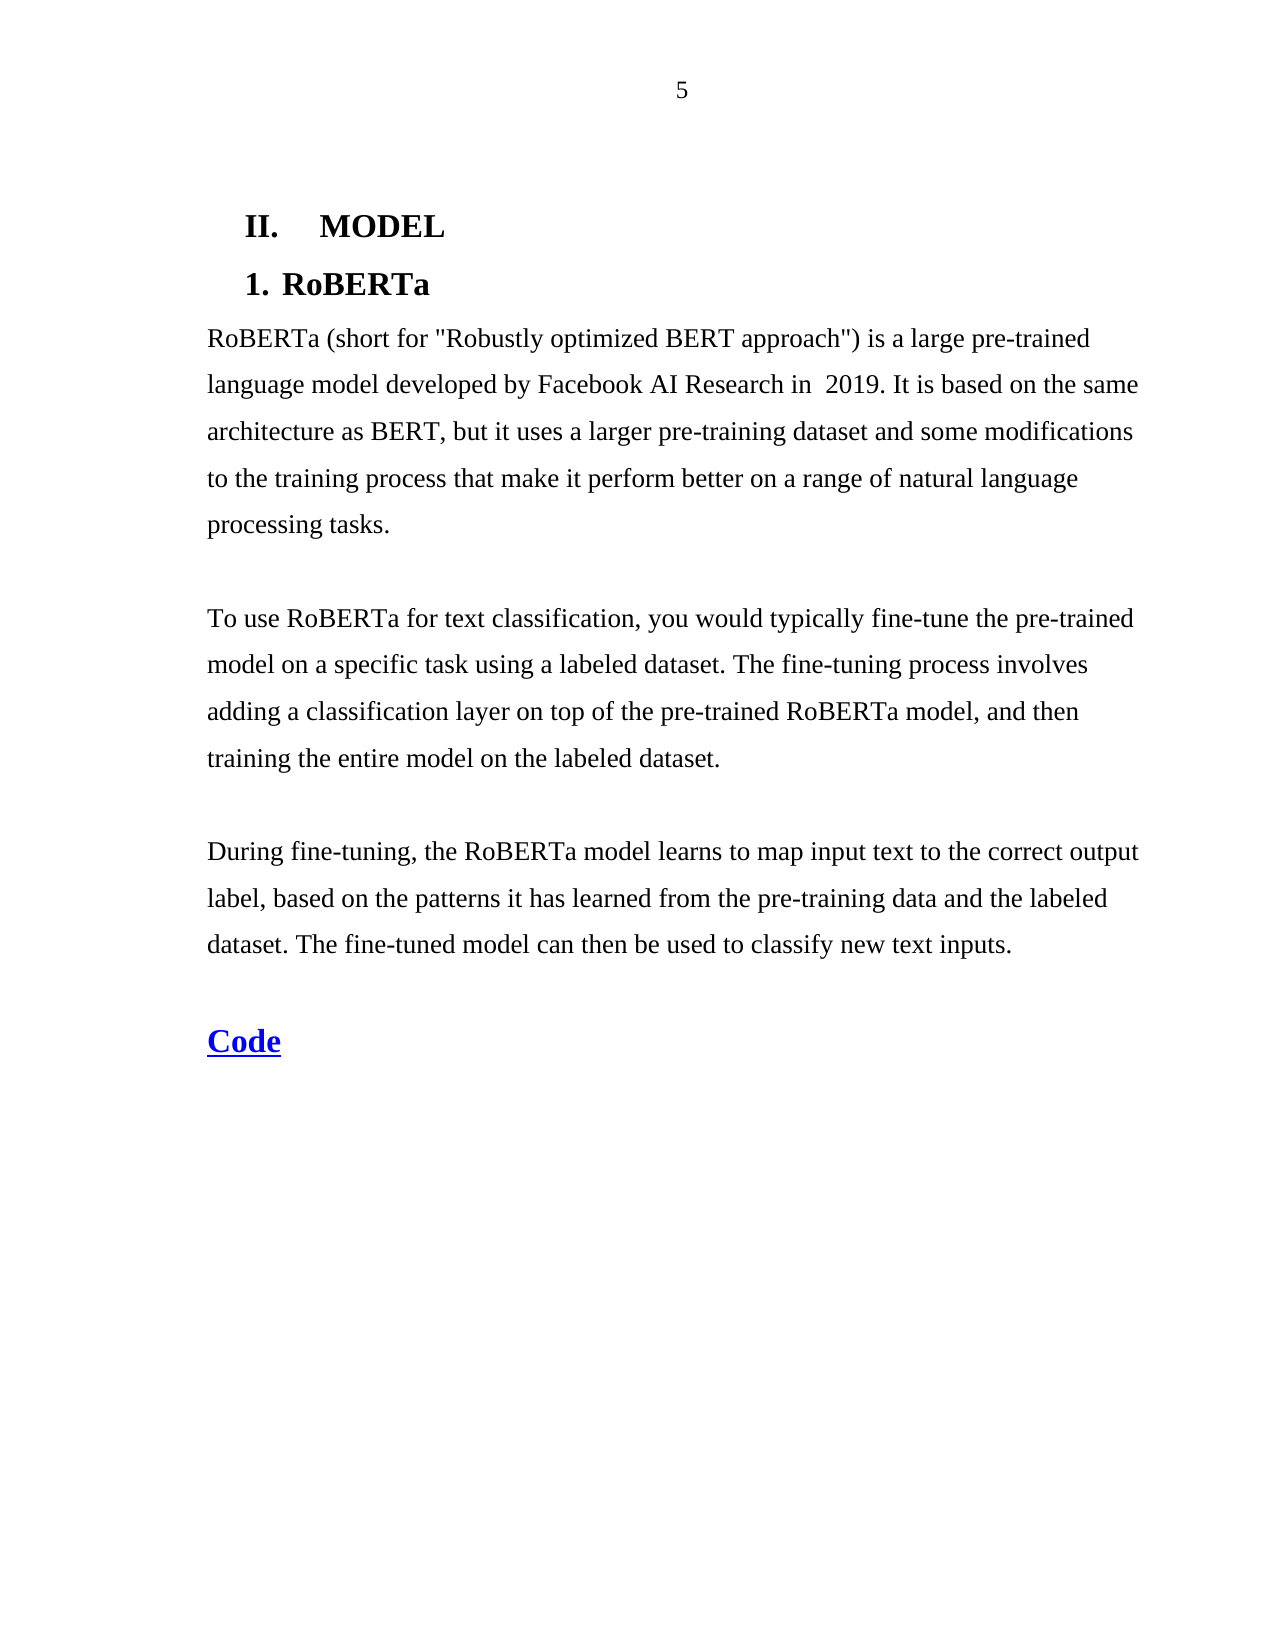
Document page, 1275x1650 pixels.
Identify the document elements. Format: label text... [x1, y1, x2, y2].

text During fine-tuning, the RoBERTa model learns to map input text to the correct output label, based on the patterns it has learned from the pre-training data and the labeled dataset. The fine-tuned model can then be used to classify new text inputs. [207, 835, 1157, 959]
text Code [207, 1022, 1157, 1060]
list RoBERTa [244, 264, 1157, 303]
text To use RoBERTa for text classification, you would typically fine-tune the pre-trained model on a specific task using a labeled dataset. The fine-tuning process involves adding a classification layer on top of the pre-trained RoBERTa model, and then training the entire model on the labeled dataset. [207, 602, 1157, 773]
list MODEL [244, 207, 1157, 245]
text RoBERTa (short for "Robustly optimized BERT approach") is a large pre-trained language model developed by Facebook AI Research in 2019. It is based on the same architecture as BERT, but it uses a larger pre-training dataset and some modifications to the training process that make it perform better on a range of natural language processing tasks. [207, 322, 1157, 539]
